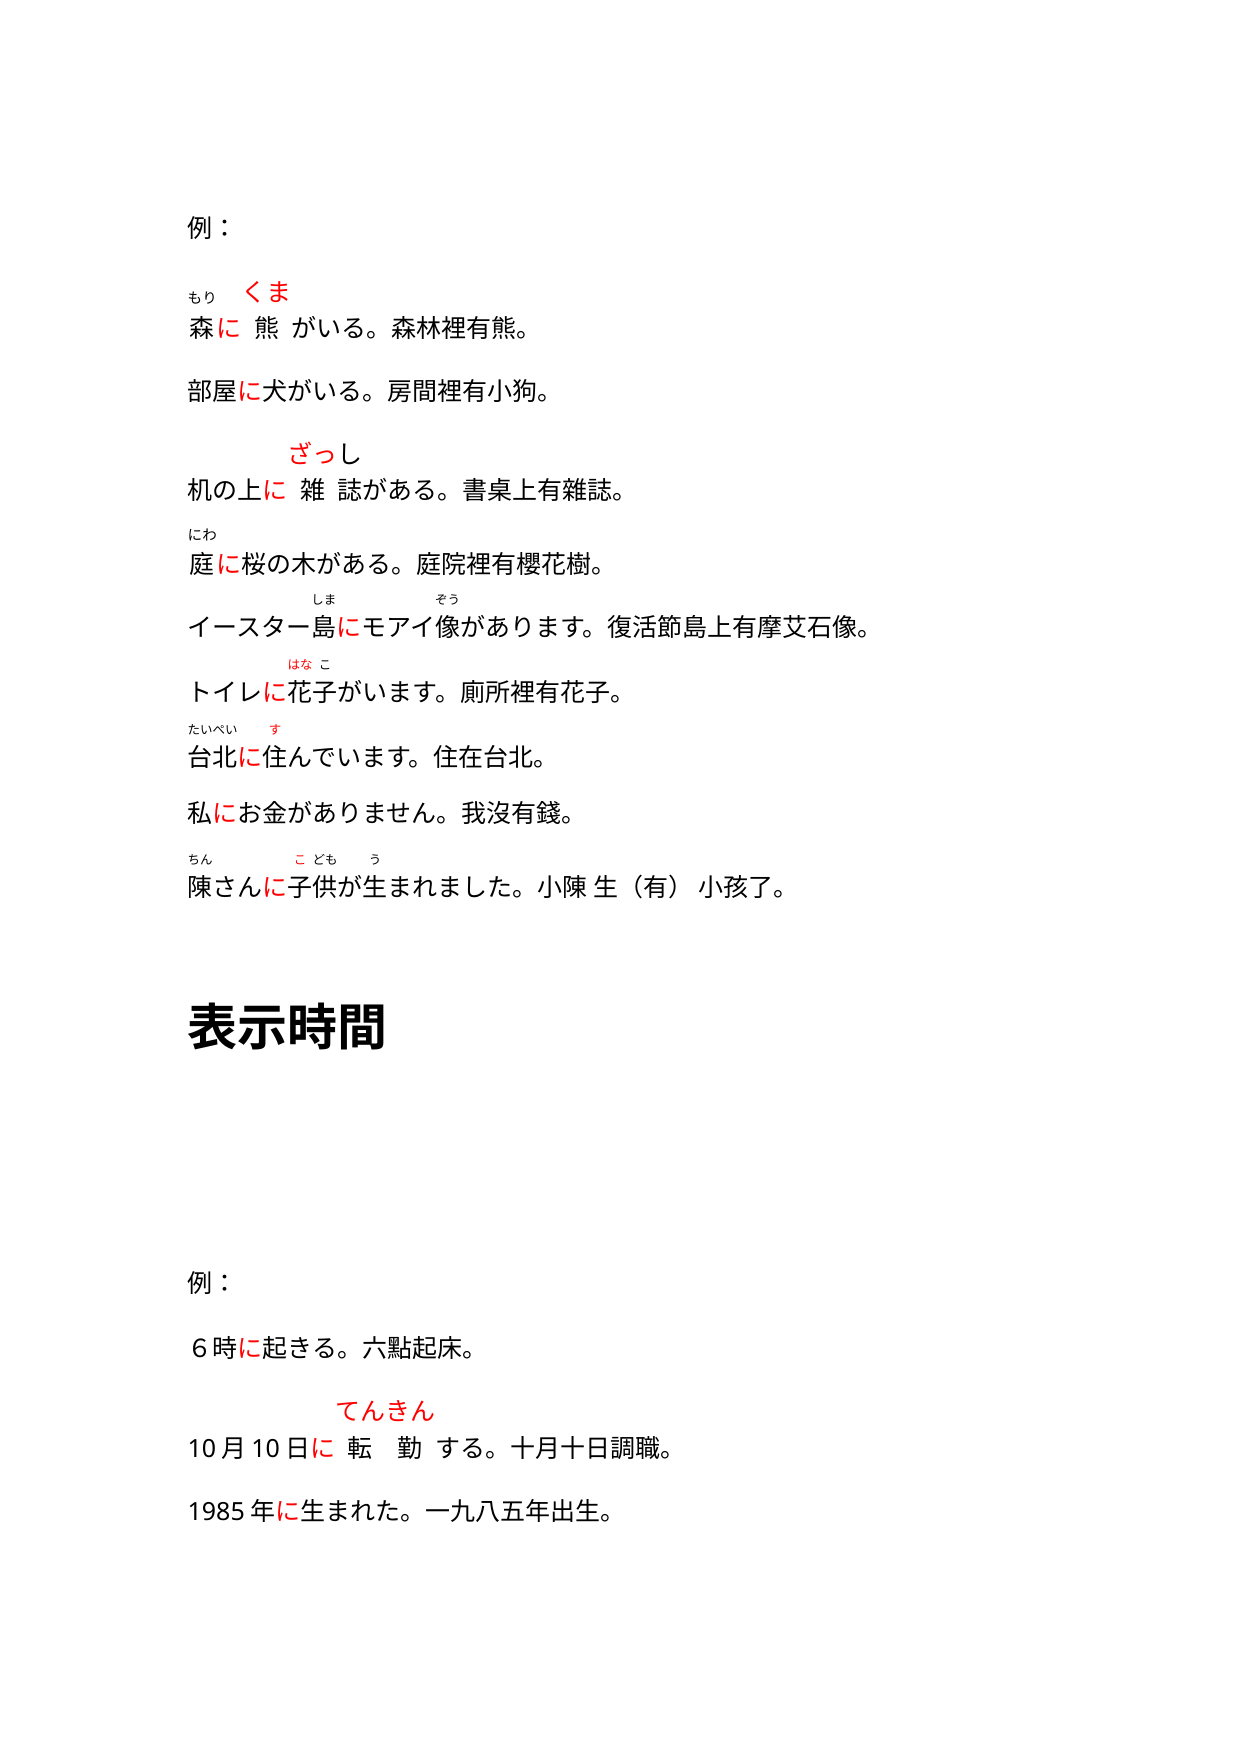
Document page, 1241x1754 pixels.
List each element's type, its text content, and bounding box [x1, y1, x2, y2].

text 例： [187, 1249, 1053, 1314]
text ６時に起きる。六點起床。 [187, 1314, 1053, 1379]
text さんにがまれました。小陳 生（有） 小孩了。 [187, 844, 1053, 909]
text 私にお金がありません。我沒有錢。 [187, 779, 1053, 844]
text 10月10日にする。十月十日調職。 [187, 1379, 1053, 1477]
text 部屋に犬がいる。房間裡有小狗。 [187, 357, 1053, 422]
text トイレにがいます。廁所裡有花子。 [187, 649, 1053, 714]
text 例： [187, 194, 1053, 259]
text にがいる。森林裡有熊。 [187, 259, 1053, 357]
text イースターにモアイがあります。復活節島上有摩艾石像。 [187, 584, 1053, 649]
subtitle 表示時間 [187, 974, 1053, 1072]
text に桜の木がある。庭院裡有櫻花樹。 [187, 519, 1053, 584]
text 机の上にがある。書桌上有雜誌。 [187, 422, 1053, 519]
text にんでいます。住在台北。 [187, 714, 1053, 779]
text 1985年に生まれた。一九八五年出生。 [187, 1477, 1053, 1542]
